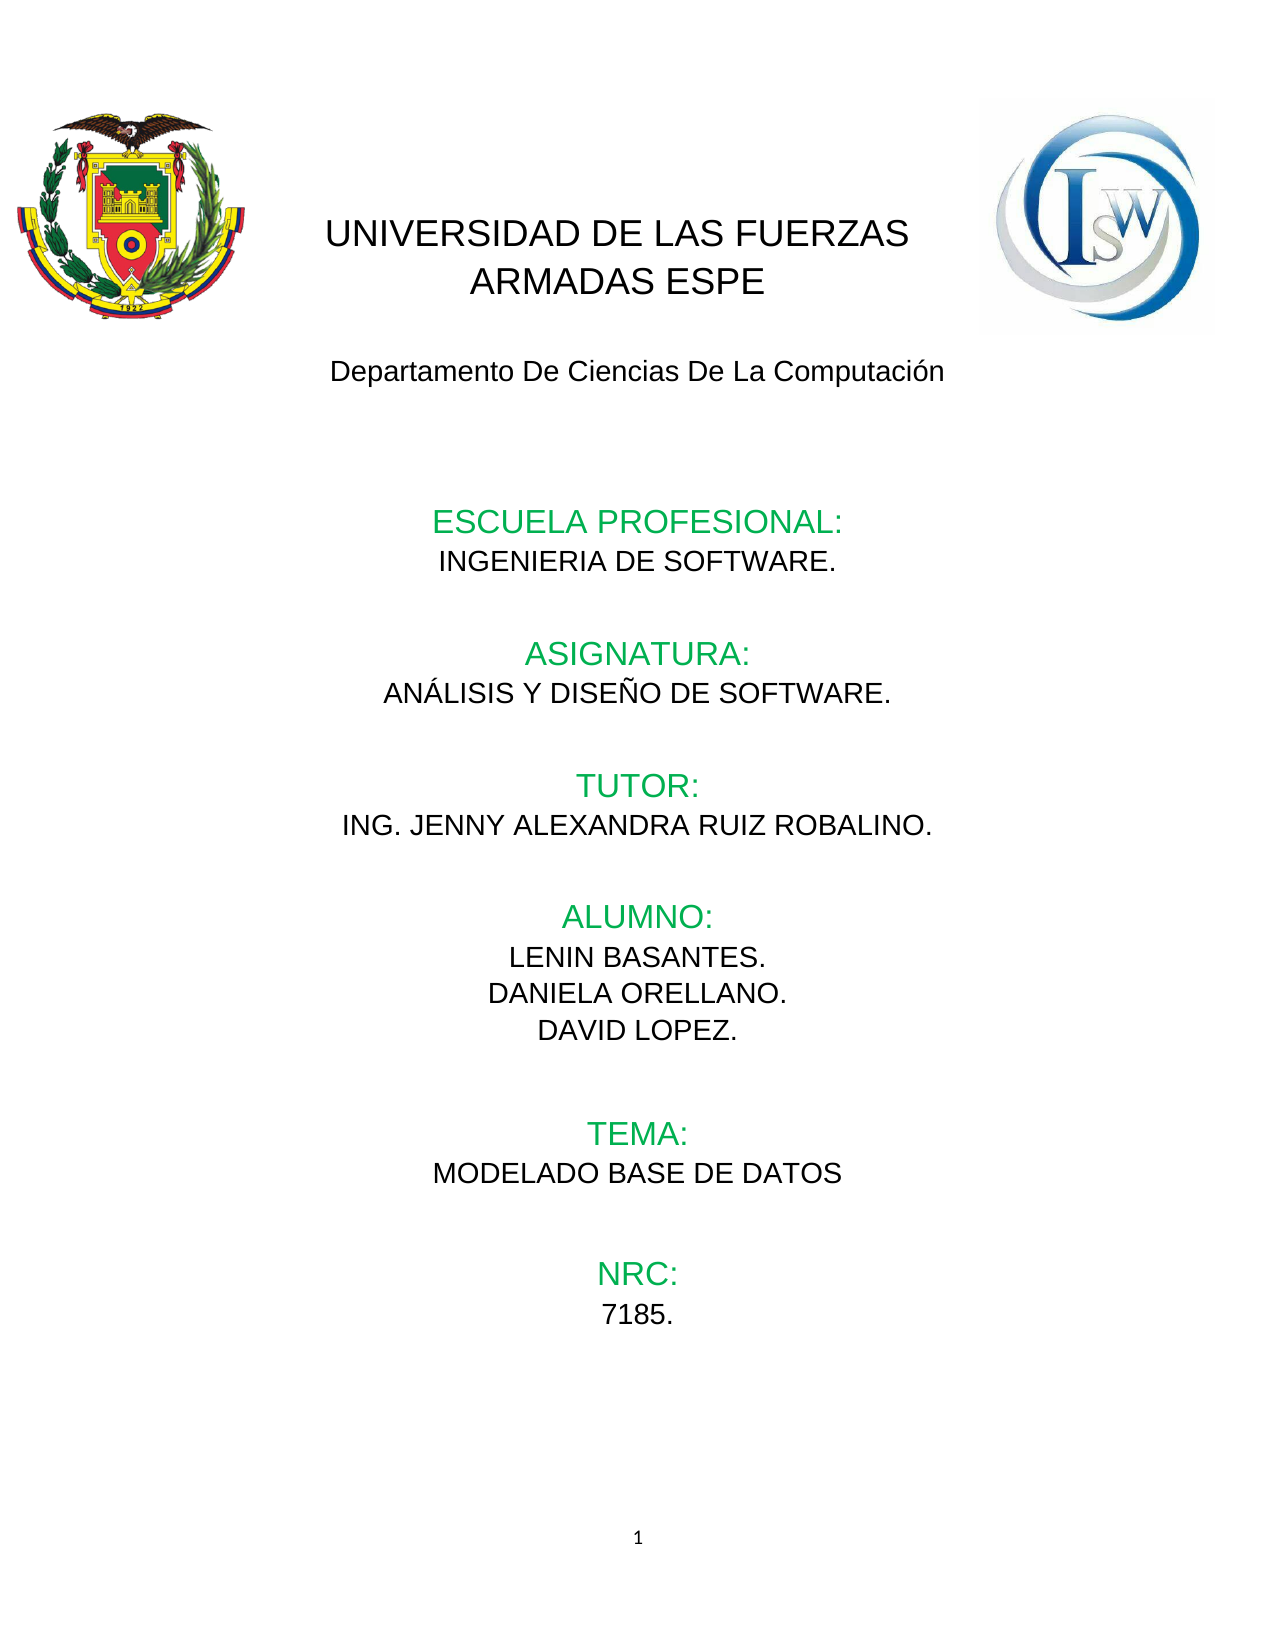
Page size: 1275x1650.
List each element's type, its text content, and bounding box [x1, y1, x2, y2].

picture [979, 98, 1216, 335]
text DANIELA ORELLANO. [150, 977, 1125, 1010]
text TUTOR: [150, 766, 1125, 804]
text 7185. [150, 1297, 1125, 1330]
text Departamento De Ciencias De La Computación [150, 354, 1125, 387]
text ASIGNATURA: [150, 634, 1125, 672]
text ING. JENNY ALEXANDRA RUIZ ROBALINO. [150, 808, 1125, 841]
text TEMA: [150, 1113, 1125, 1152]
text LENIN BASANTES. [150, 940, 1125, 973]
text INGENIERIA DE SOFTWARE. [150, 544, 1125, 578]
text ESCUELA PROFESIONAL: [150, 502, 1125, 541]
picture [5, 98, 256, 325]
text NRC: [150, 1254, 1125, 1293]
text DAVID LOPEZ. [150, 1013, 1125, 1047]
text UNIVERSIDAD DE LAS FUERZAS ARMADAS ESPE [256, 211, 979, 302]
text MODELADO BASE DE DATOS [150, 1156, 1125, 1189]
text ALUMNO: [150, 897, 1125, 936]
text ANÁLISIS Y DISEÑO DE SOFTWARE. [150, 676, 1125, 710]
